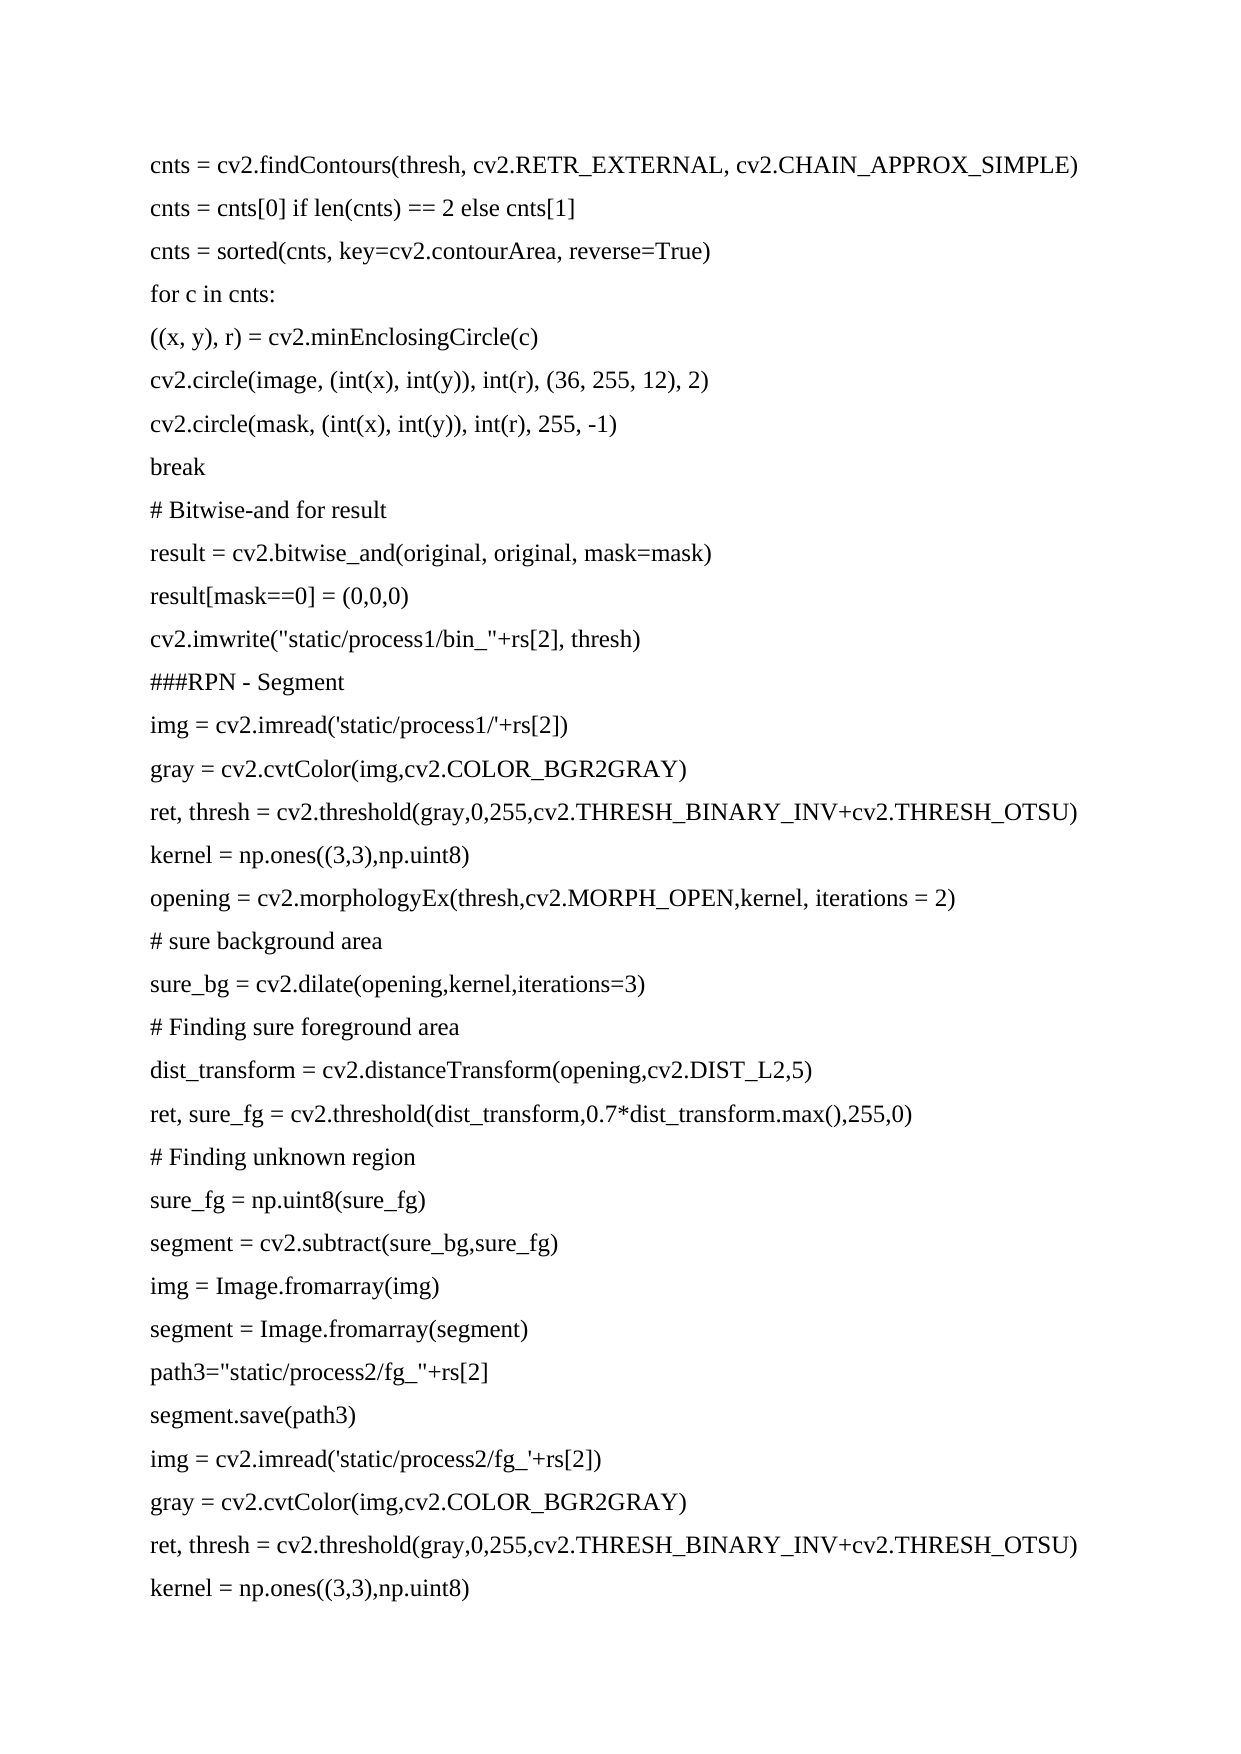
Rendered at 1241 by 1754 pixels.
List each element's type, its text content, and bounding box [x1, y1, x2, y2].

text cv2.circle(image, (int(x), int(y)), int(r), (36, 255, 12), 2) [150, 366, 1090, 394]
text ###RPN - Segment [150, 667, 1090, 696]
text cnts = sorted(cnts, key=cv2.contourArea, reverse=True) [150, 236, 1090, 265]
text opening = cv2.morphologyEx(thresh,cv2.MORPH_OPEN,kernel, iterations = 2) [150, 883, 1090, 912]
text kernel = np.ones((3,3),np.uint8) [150, 840, 1090, 869]
text sure_bg = cv2.dilate(opening,kernel,iterations=3) [150, 969, 1090, 998]
text sure_fg = np.uint8(sure_fg) [150, 1185, 1090, 1214]
text ret, thresh = cv2.threshold(gray,0,255,cv2.THRESH_BINARY_INV+cv2.THRESH_OTSU) [150, 1530, 1090, 1559]
text for c in cnts: [150, 279, 1090, 308]
text result[mask==0] = (0,0,0) [150, 581, 1090, 610]
text path3="static/process2/fg_"+rs[2] [150, 1357, 1090, 1386]
text gray = cv2.cvtColor(img,cv2.COLOR_BGR2GRAY) [150, 1487, 1090, 1516]
text segment.save(path3) [150, 1401, 1090, 1429]
text # Finding unknown region [150, 1142, 1090, 1171]
text cv2.imwrite("static/process1/bin_"+rs[2], thresh) [150, 624, 1090, 653]
text segment = cv2.subtract(sure_bg,sure_fg) [150, 1228, 1090, 1257]
text cnts = cv2.findContours(thresh, cv2.RETR_EXTERNAL, cv2.CHAIN_APPROX_SIMPLE) [150, 150, 1090, 179]
text ret, thresh = cv2.threshold(gray,0,255,cv2.THRESH_BINARY_INV+cv2.THRESH_OTSU) [150, 797, 1090, 826]
text img = cv2.imread('static/process2/fg_'+rs[2]) [150, 1444, 1090, 1472]
text ((x, y), r) = cv2.minEnclosingCircle(c) [150, 322, 1090, 351]
text # sure background area [150, 926, 1090, 955]
text img = Image.fromarray(img) [150, 1271, 1090, 1300]
text dist_transform = cv2.distanceTransform(opening,cv2.DIST_L2,5) [150, 1056, 1090, 1084]
text break [150, 452, 1090, 481]
text gray = cv2.cvtColor(img,cv2.COLOR_BGR2GRAY) [150, 754, 1090, 782]
text # Bitwise-and for result [150, 495, 1090, 524]
text # Finding sure foreground area [150, 1012, 1090, 1041]
text result = cv2.bitwise_and(original, original, mask=mask) [150, 538, 1090, 567]
text img = cv2.imread('static/process1/'+rs[2]) [150, 711, 1090, 739]
text segment = Image.fromarray(segment) [150, 1314, 1090, 1343]
text cnts = cnts[0] if len(cnts) == 2 else cnts[1] [150, 193, 1090, 222]
text ret, sure_fg = cv2.threshold(dist_transform,0.7*dist_transform.max(),255,0) [150, 1099, 1090, 1127]
text kernel = np.ones((3,3),np.uint8) [150, 1573, 1090, 1602]
text cv2.circle(mask, (int(x), int(y)), int(r), 255, -1) [150, 409, 1090, 437]
